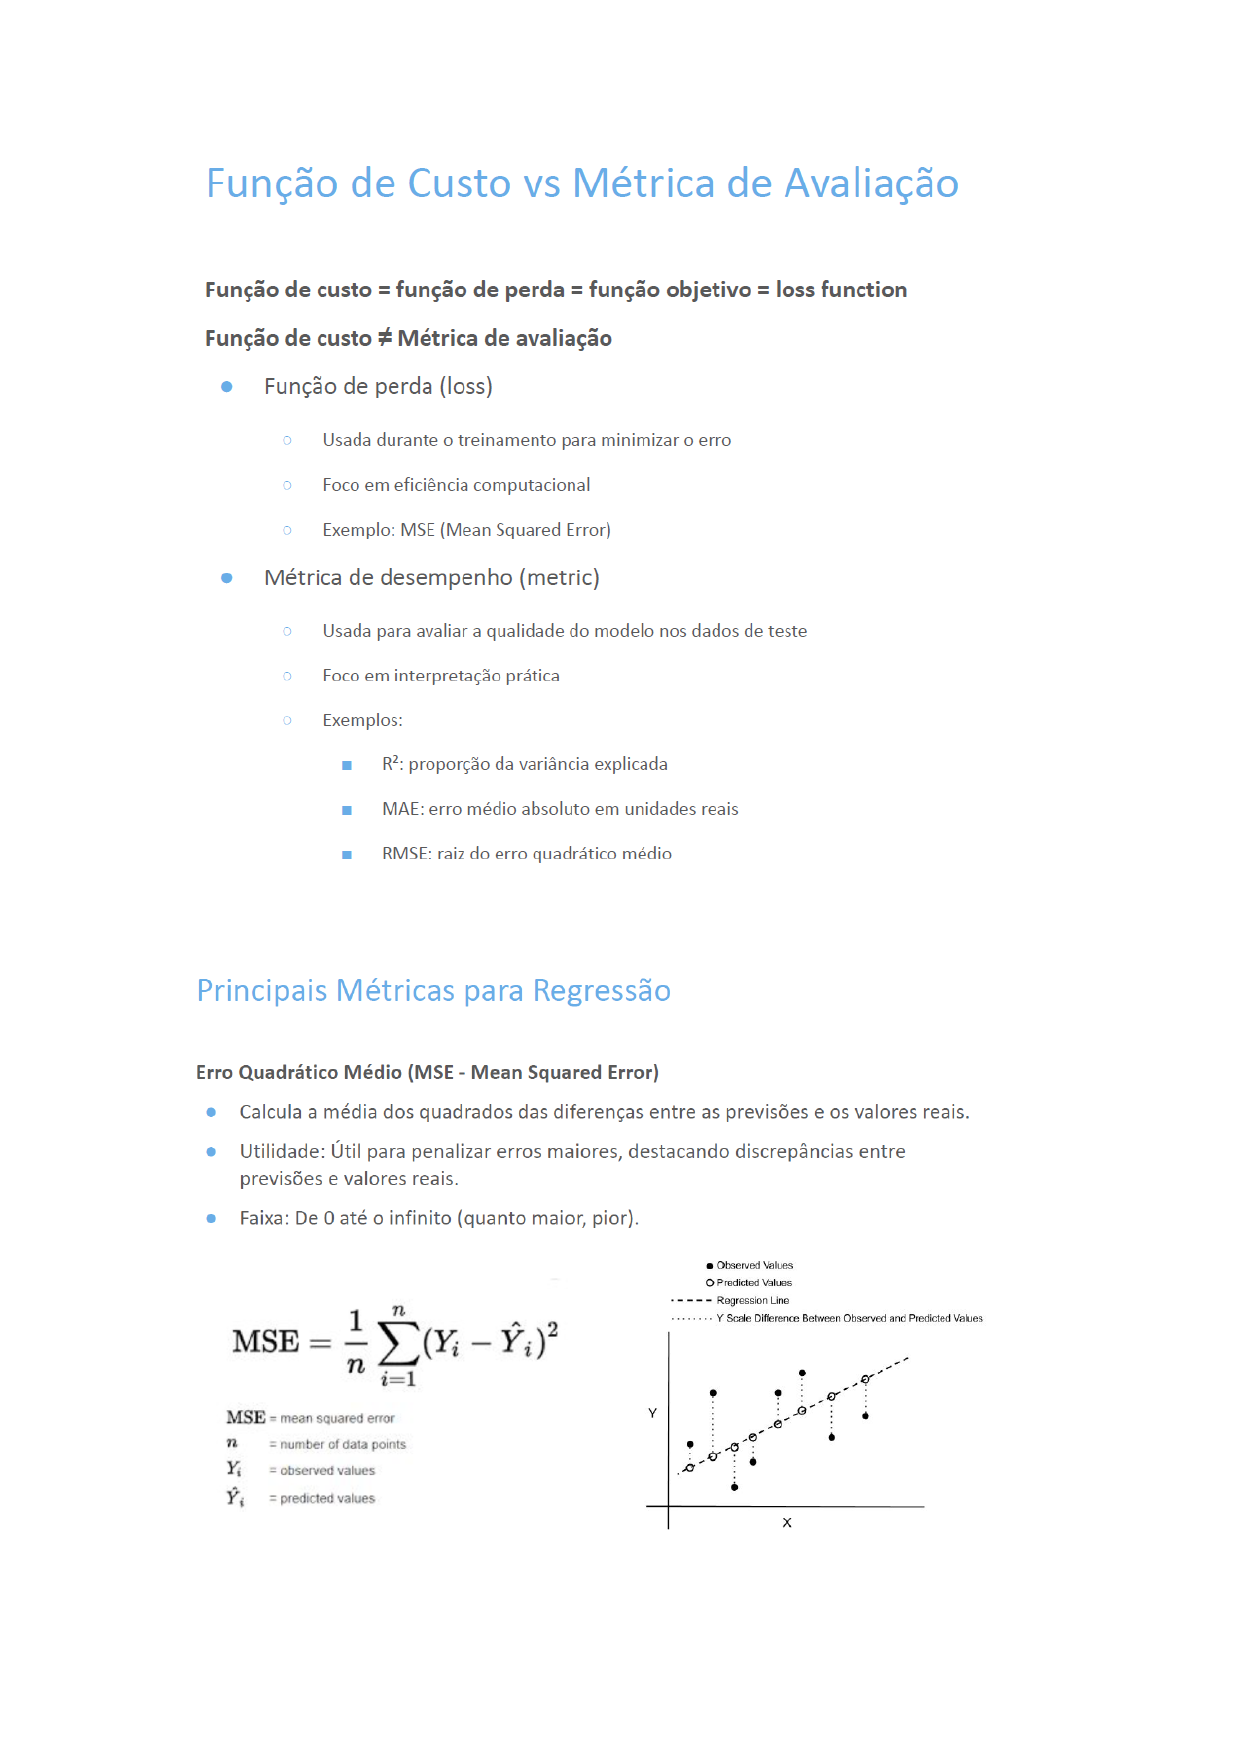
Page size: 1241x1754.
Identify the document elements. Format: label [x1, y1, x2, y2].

picture [177, 963, 992, 1530]
picture [177, 147, 1002, 894]
